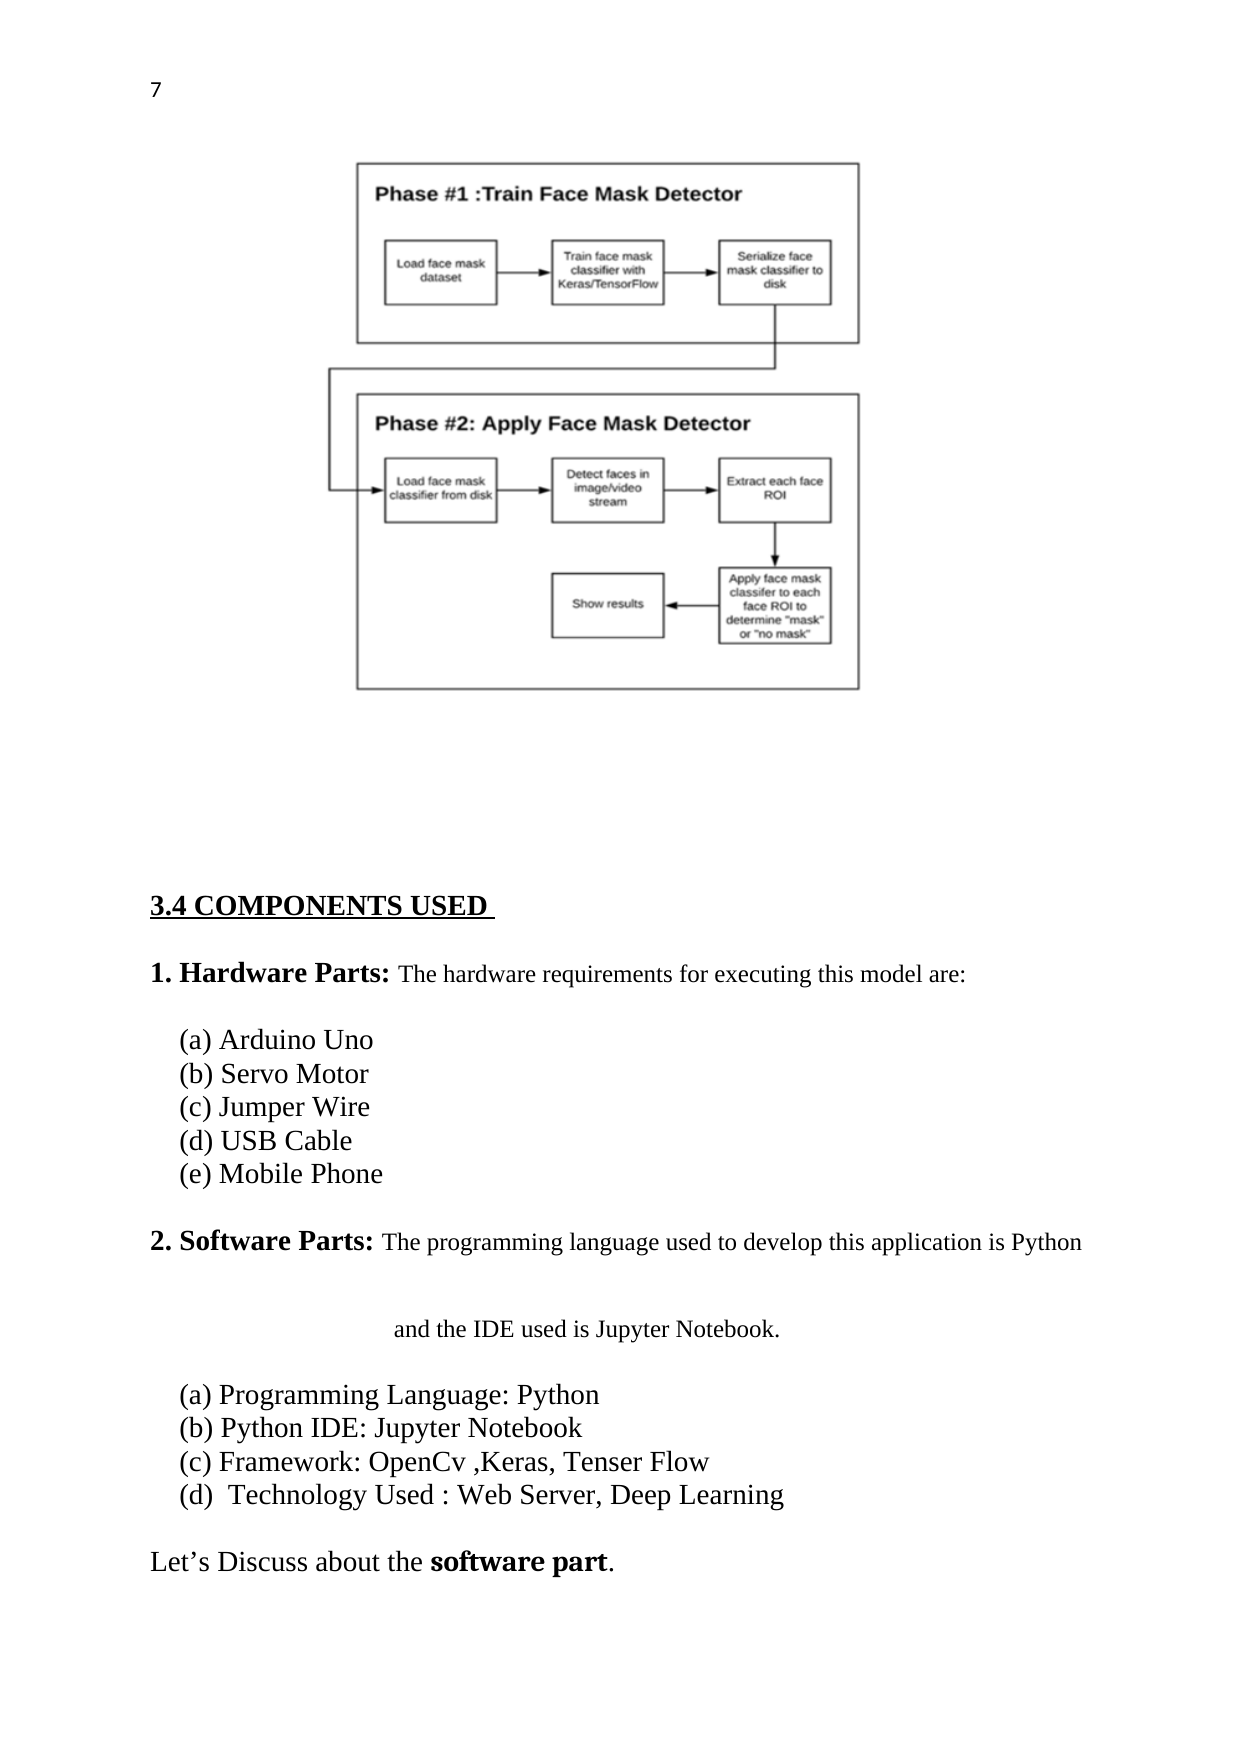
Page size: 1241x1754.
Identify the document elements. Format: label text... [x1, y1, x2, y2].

picture [317, 150, 897, 693]
text 3.4 COMPONENTS USED 1. Hardware Parts: The hardware requirements for executing this model are: (a) Arduino Uno (b) Servo Motor (c) Jumper Wire (d) USB Cable (e) Mobile Phone 2. Software Parts: The programming language used to develop this application is Python and the IDE used is Jupyter Notebook. (a) Programming Language: Python (b) Python IDE: Jupyter Notebook (c) Framework: OpenCv ,Keras, Tenser Flow (d) Technology Used : Web Server, Deep Learning Let’s Discuss about the software part. [150, 888, 1090, 1579]
